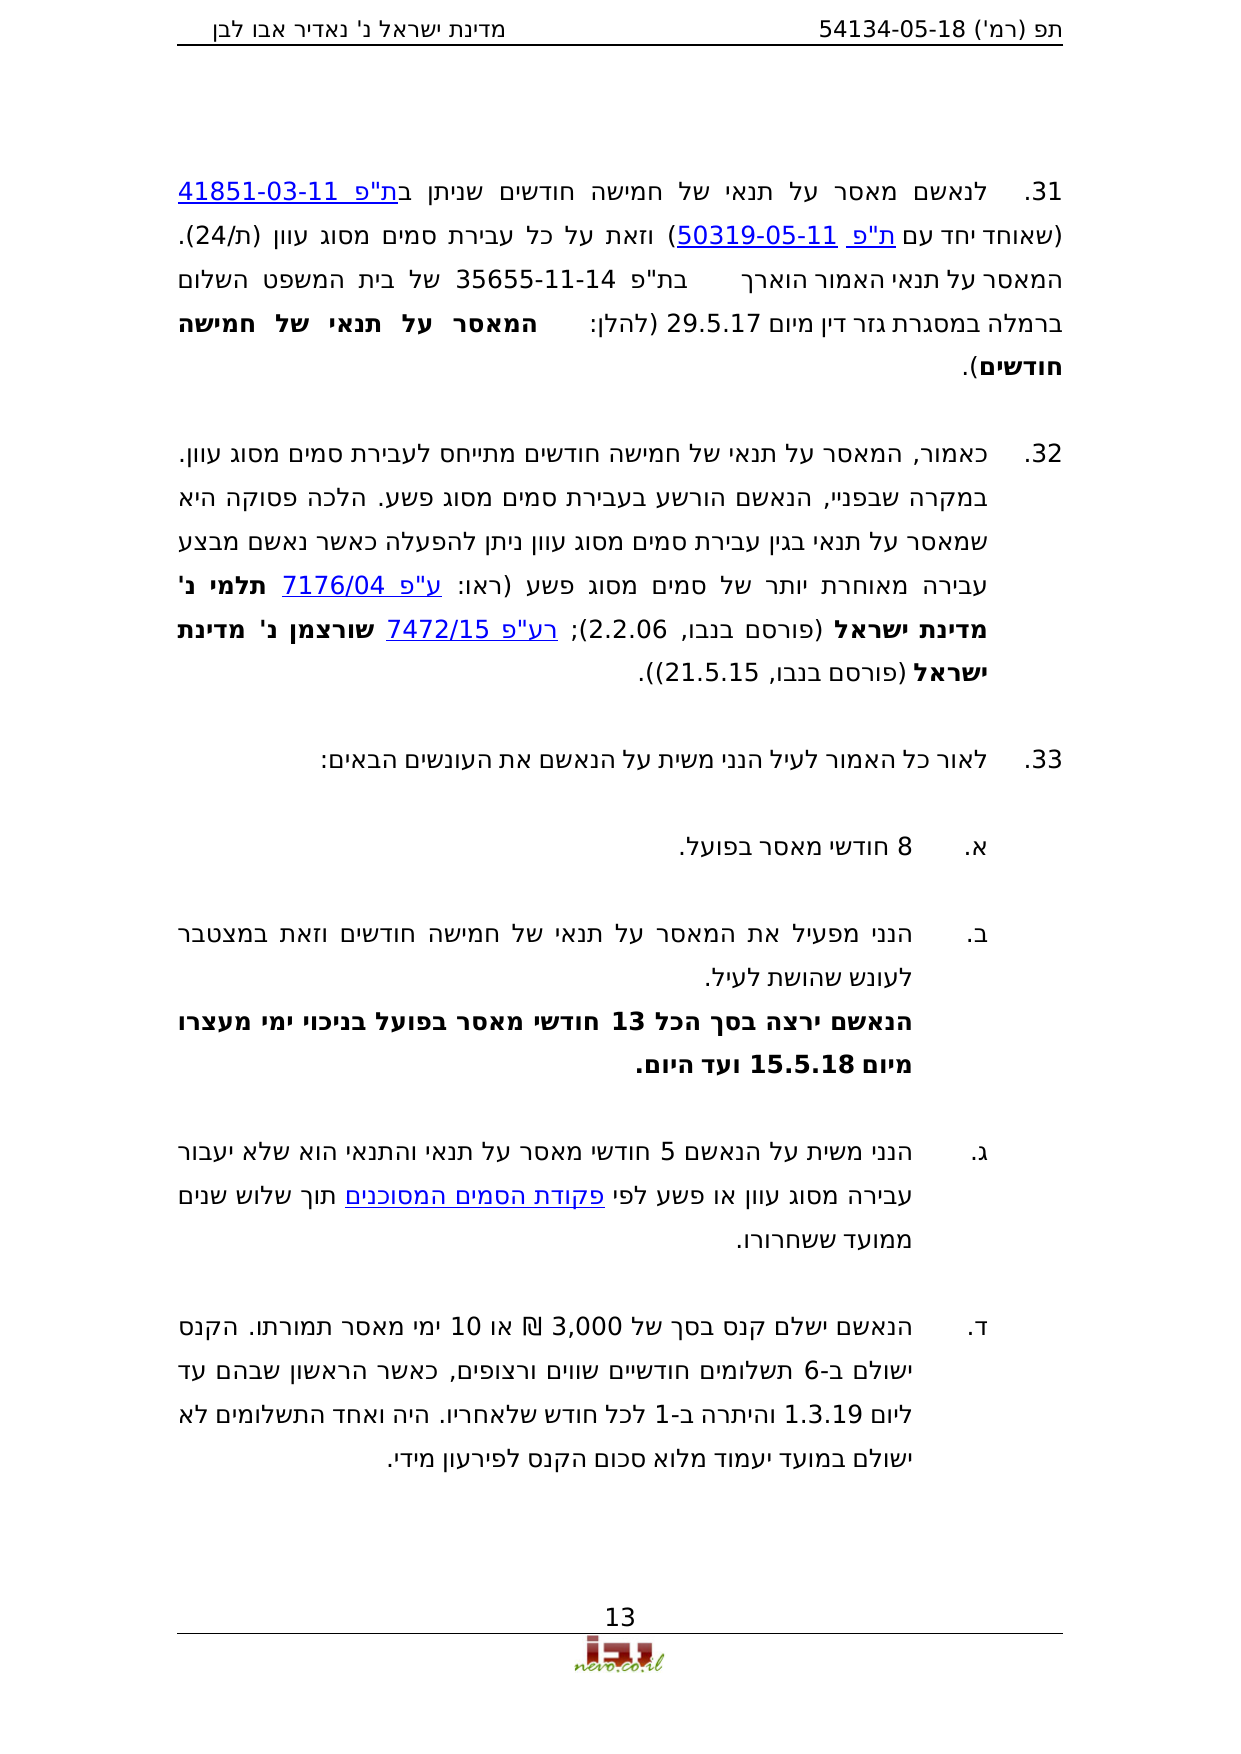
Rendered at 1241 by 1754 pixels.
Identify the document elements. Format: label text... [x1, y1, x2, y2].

picture [574, 1635, 666, 1673]
text הנאשם ירצה בסך הכל 13 חודשי מאסר בפועל בניכוי ימי מעצרו מיום 15.5.18 ועד היום. [177, 1007, 913, 1080]
text ד. הנאשם ישלם קנס בסך של 3,000 ₪ או 10 ימי מאסר תמורתו. הקנס ישולם ב-6 תשלומים חודשיים שווים ורצופים, כאשר הראשון שבהם עד ליום 1.3.19 והיתרה ב-1 לכל חודש שלאחריו. היה ואחד התשלומים לא ישולם במועד יעמוד מלוא סכום הקנס לפירעון מידי. [177, 1312, 988, 1473]
text א. 8 חודשי מאסר בפועל. [177, 832, 1063, 862]
text 31. לנאשם מאסר על תנאי של חמישה חודשים שניתן בת"פ 41851-03-11 (שאוחד יחד עם ת"פ 50319-05-11) וזאת על כל עבירת סמים מסוג עוון (ת/24). המאסר על תנאי האמור הוארך בת"פ 35655-11-14 של בית המשפט השלום ברמלה במסגרת גזר דין מיום 29.5.17 (להלן: המאסר על תנאי של חמישה חודשים). [177, 177, 1063, 382]
text 32. כאמור, המאסר על תנאי של חמישה חודשים מתייחס לעבירת סמים מסוג עוון. במקרה שבפניי, הנאשם הורשע בעבירת סמים מסוג פשע. הלכה פסוקה היא שמאסר על תנאי בגין עבירת סמים מסוג עוון ניתן להפעלה כאשר נאשם מבצע עבירה מאוחרת יותר של סמים מסוג פשע (ראו: ע"פ 7176/04 תלמי נ' מדינת ישראל (פורסם בנבו, 2.2.06); רע"פ 7472/15 שורצמן נ' מדינת ישראל (פורסם בנבו, 21.5.15)). [177, 439, 1063, 688]
text ב. הנני מפעיל את המאסר על תנאי של חמישה חודשים וזאת במצטבר לעונש שהושת לעיל. [177, 919, 988, 992]
text ג. הנני משית על הנאשם 5 חודשי מאסר על תנאי והתנאי הוא שלא יעבור עבירה מסוג עוון או פשע לפי פקודת הסמים המסוכנים תוך שלוש שנים ממועד ששחרורו. [177, 1138, 988, 1254]
text 33. לאור כל האמור לעיל הנני משית על הנאשם את העונשים הבאים: [177, 746, 1063, 775]
